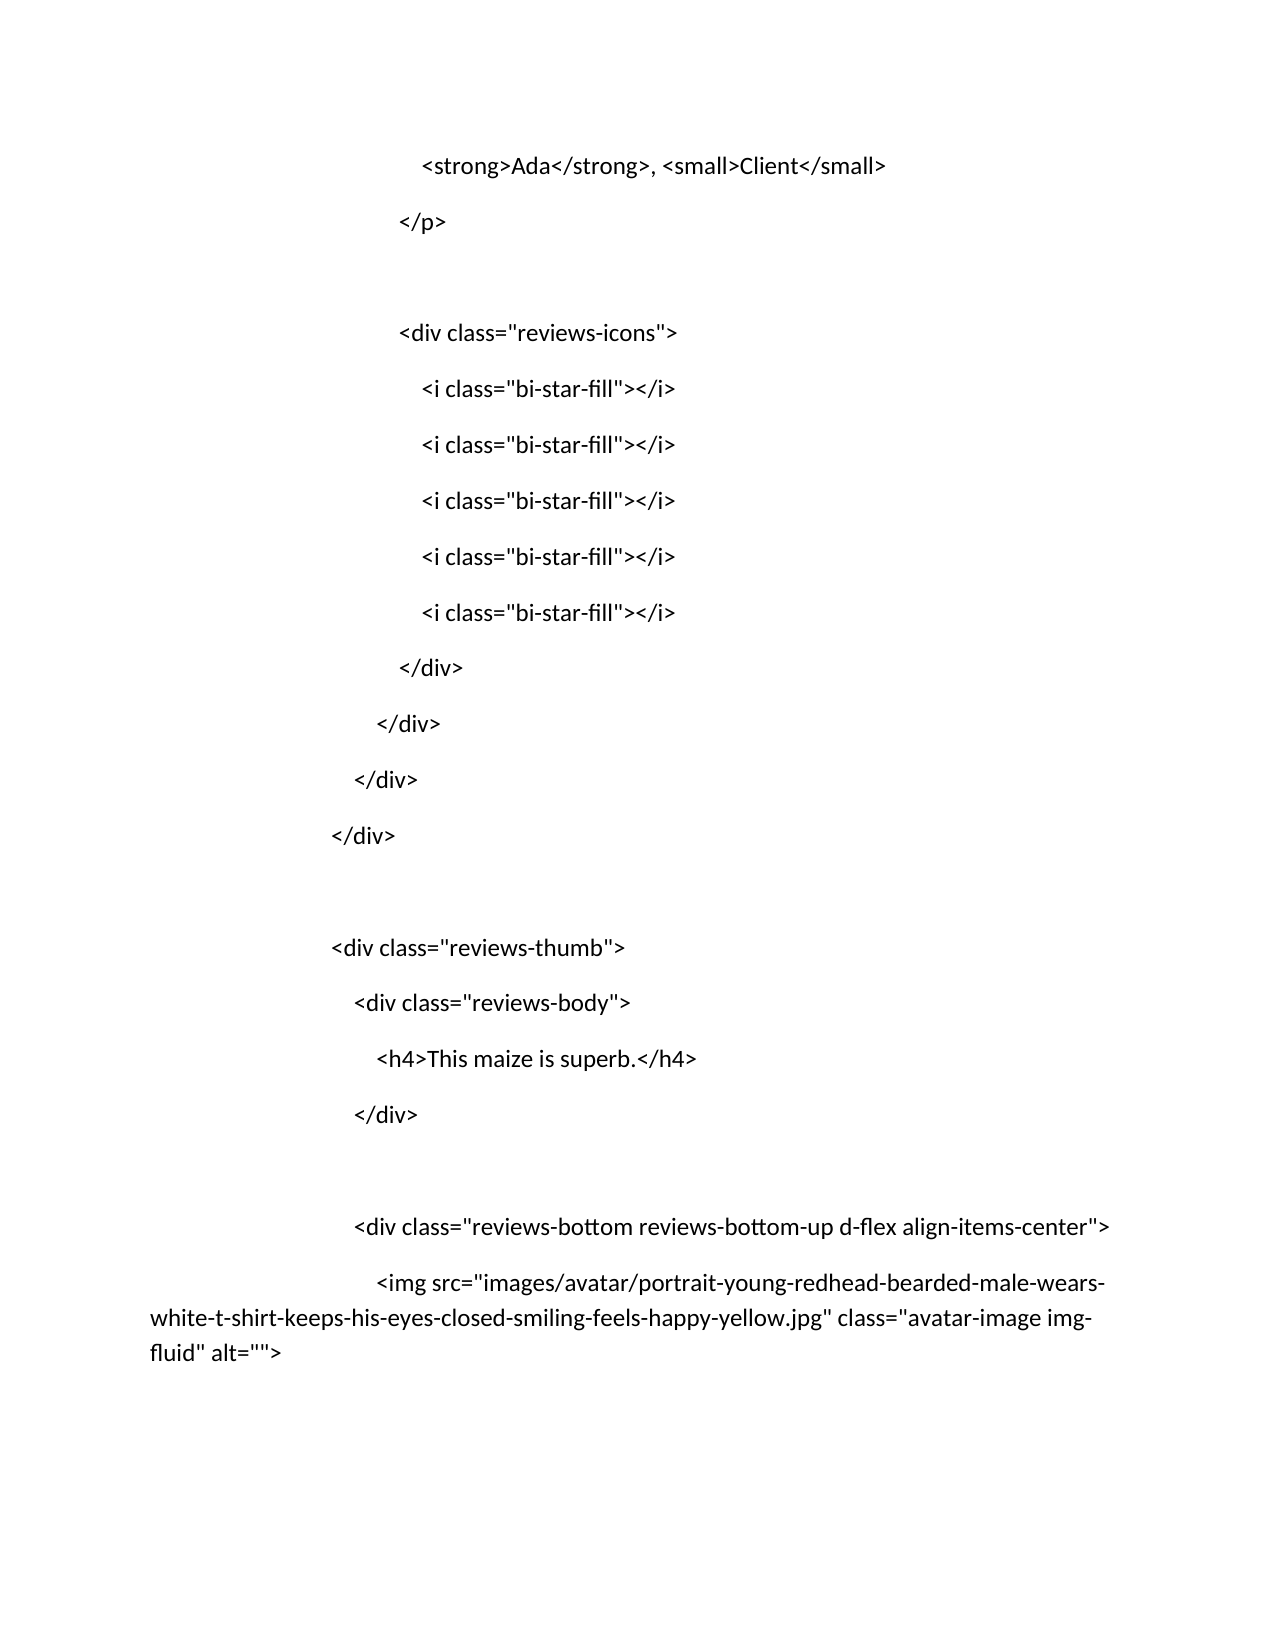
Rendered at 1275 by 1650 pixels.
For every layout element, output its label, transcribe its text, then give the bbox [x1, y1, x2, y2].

text <i class="bi-star-fill"></i> [150, 485, 1125, 516]
text </div> [150, 764, 1125, 795]
text <div class="reviews-thumb"> [150, 932, 1125, 962]
text </div> [150, 652, 1125, 683]
text </p> [150, 206, 1125, 236]
text <i class="bi-star-fill"></i> [150, 541, 1125, 571]
text <strong>Ada</strong>, <small>Client</small> [150, 150, 1125, 181]
text <h4>This maize is superb.</h4> [150, 1043, 1125, 1074]
text <i class="bi-star-fill"></i> [150, 429, 1125, 460]
text <i class="bi-star-fill"></i> [150, 373, 1125, 404]
text <img src="images/avatar/portrait-young-redhead-bearded-male-wears-white-t-shirt-keeps-his-eyes-closed-smiling-feels-happy-yellow.jpg" class="avatar-image img-fluid" alt=""> [150, 1267, 1125, 1367]
text </div> [150, 820, 1125, 851]
text <div class="reviews-body"> [150, 987, 1125, 1018]
text <div class="reviews-bottom reviews-bottom-up d-flex align-items-center"> [150, 1211, 1125, 1241]
text </div> [150, 1099, 1125, 1130]
text <i class="bi-star-fill"></i> [150, 597, 1125, 627]
text </div> [150, 708, 1125, 739]
text <div class="reviews-icons"> [150, 317, 1125, 348]
